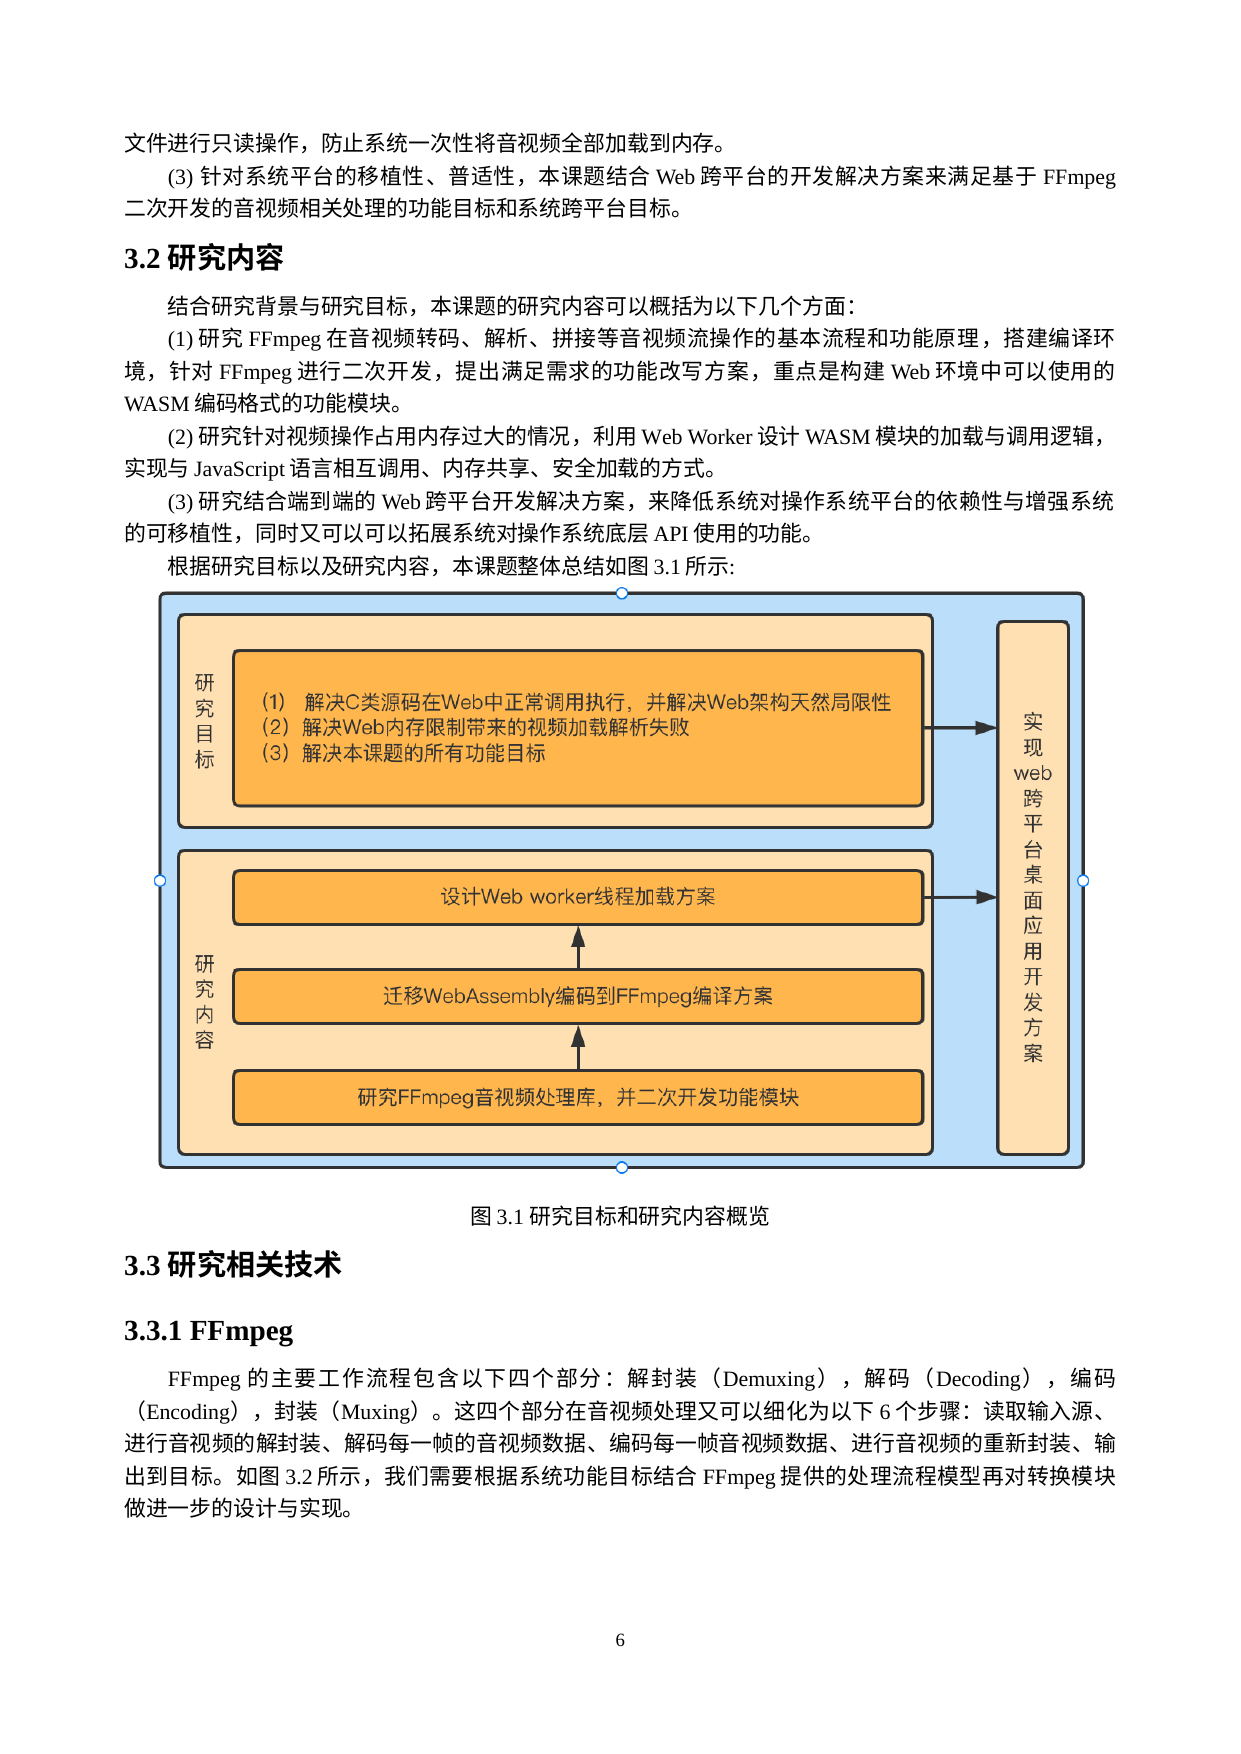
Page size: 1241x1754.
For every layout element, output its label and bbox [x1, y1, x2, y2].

picture [151, 582, 1089, 1175]
table_cell [118, 126, 1122, 1621]
